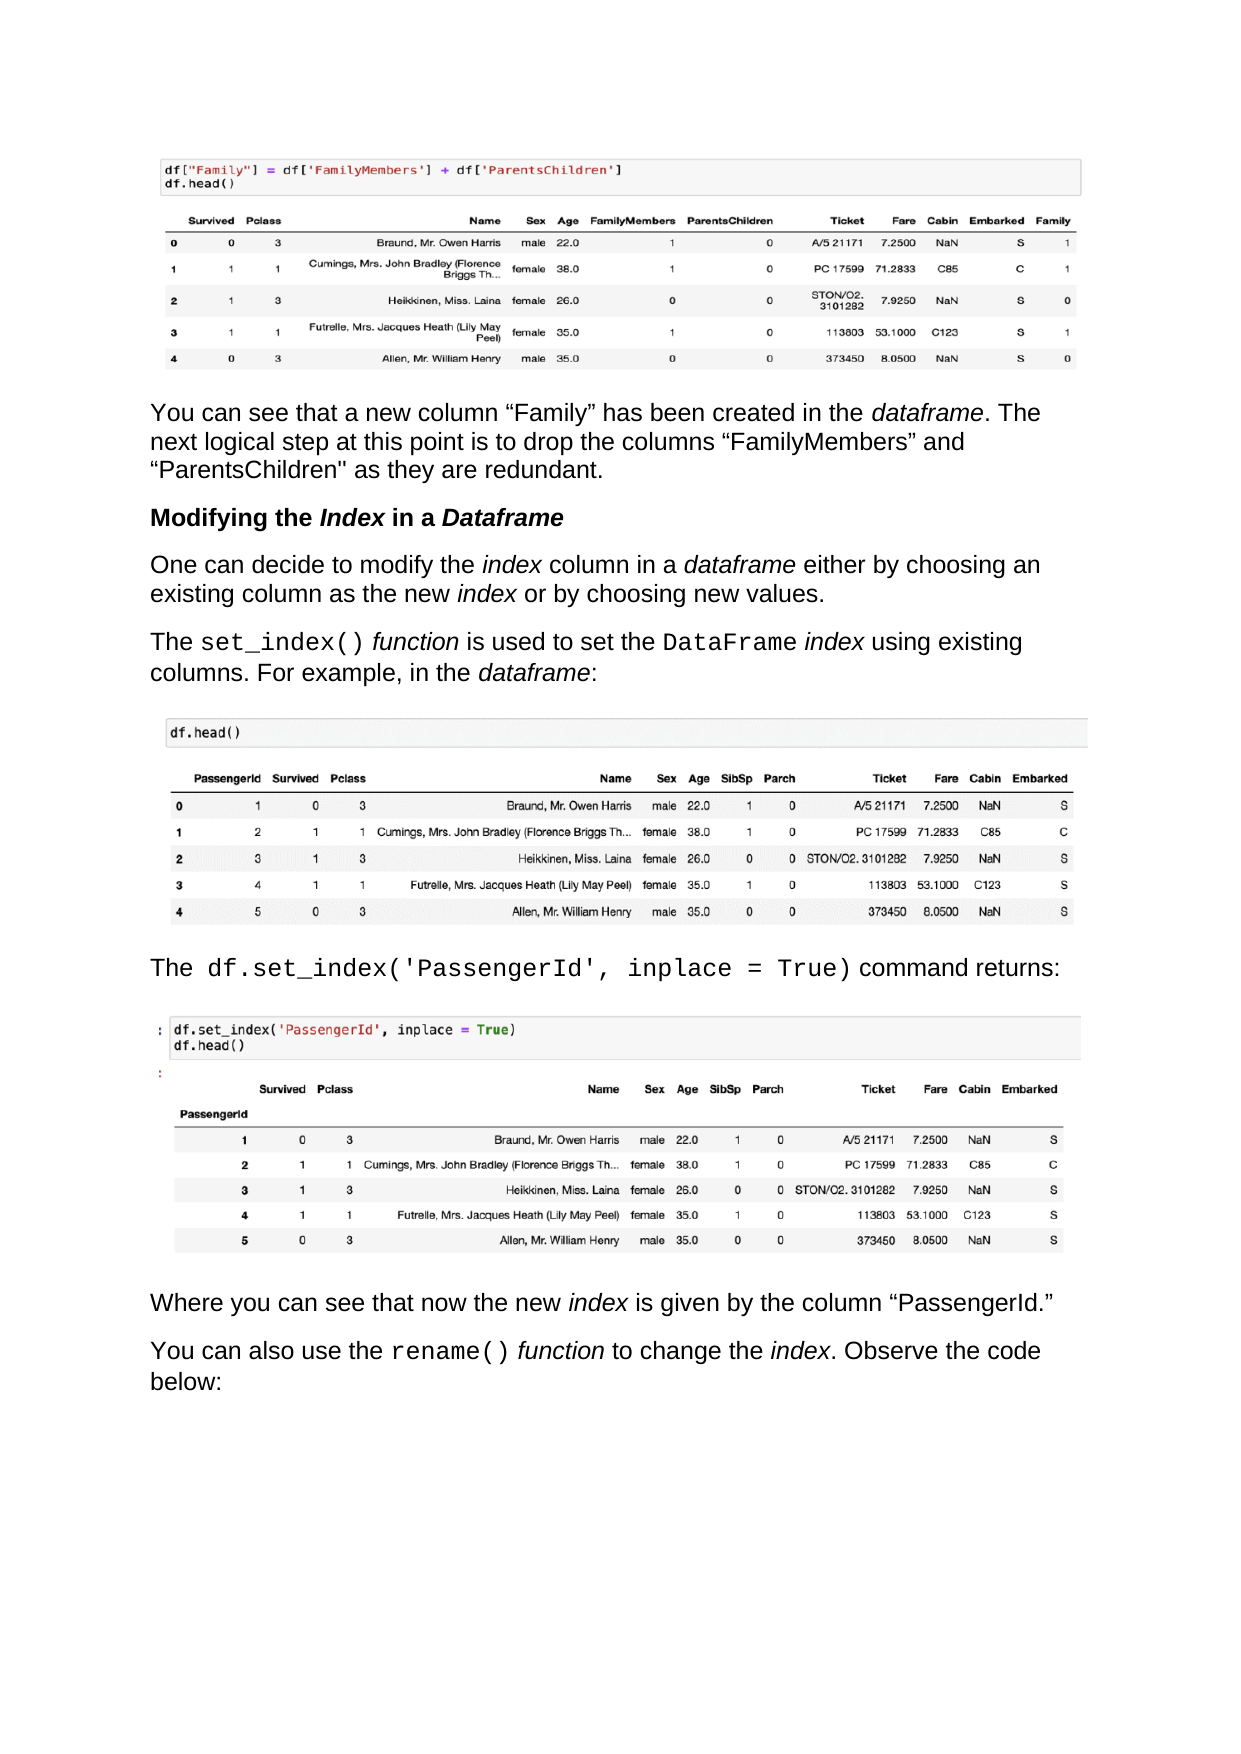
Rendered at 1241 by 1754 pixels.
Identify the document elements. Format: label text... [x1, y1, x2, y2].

text The df.set_index('PassengerId', inplace = True) command returns: [150, 953, 1090, 984]
picture [150, 1002, 1091, 1270]
text The set_index() function is used to set the DataFrame index using existing columns. For example, in the dataframe: [150, 627, 1090, 686]
text You can also use the rename() function to change the index. Observe the code below: [150, 1336, 1090, 1395]
picture [150, 705, 1091, 935]
text Modifying the Index in a Dataframe [150, 503, 1090, 532]
text Where you can see that now the new index is given by the column “PassengerId.” [150, 1288, 1090, 1317]
text You can see that a new column “Family” has been created in the dataframe. The next logical step at this point is to drop the columns “FamilyMembers” and “ParentsChildren'' as they are redundant. [150, 398, 1090, 484]
text One can decide to modify the index column in a dataframe either by choosing an existing column as the new index or by choosing new values. [150, 550, 1090, 608]
picture [150, 150, 1091, 380]
